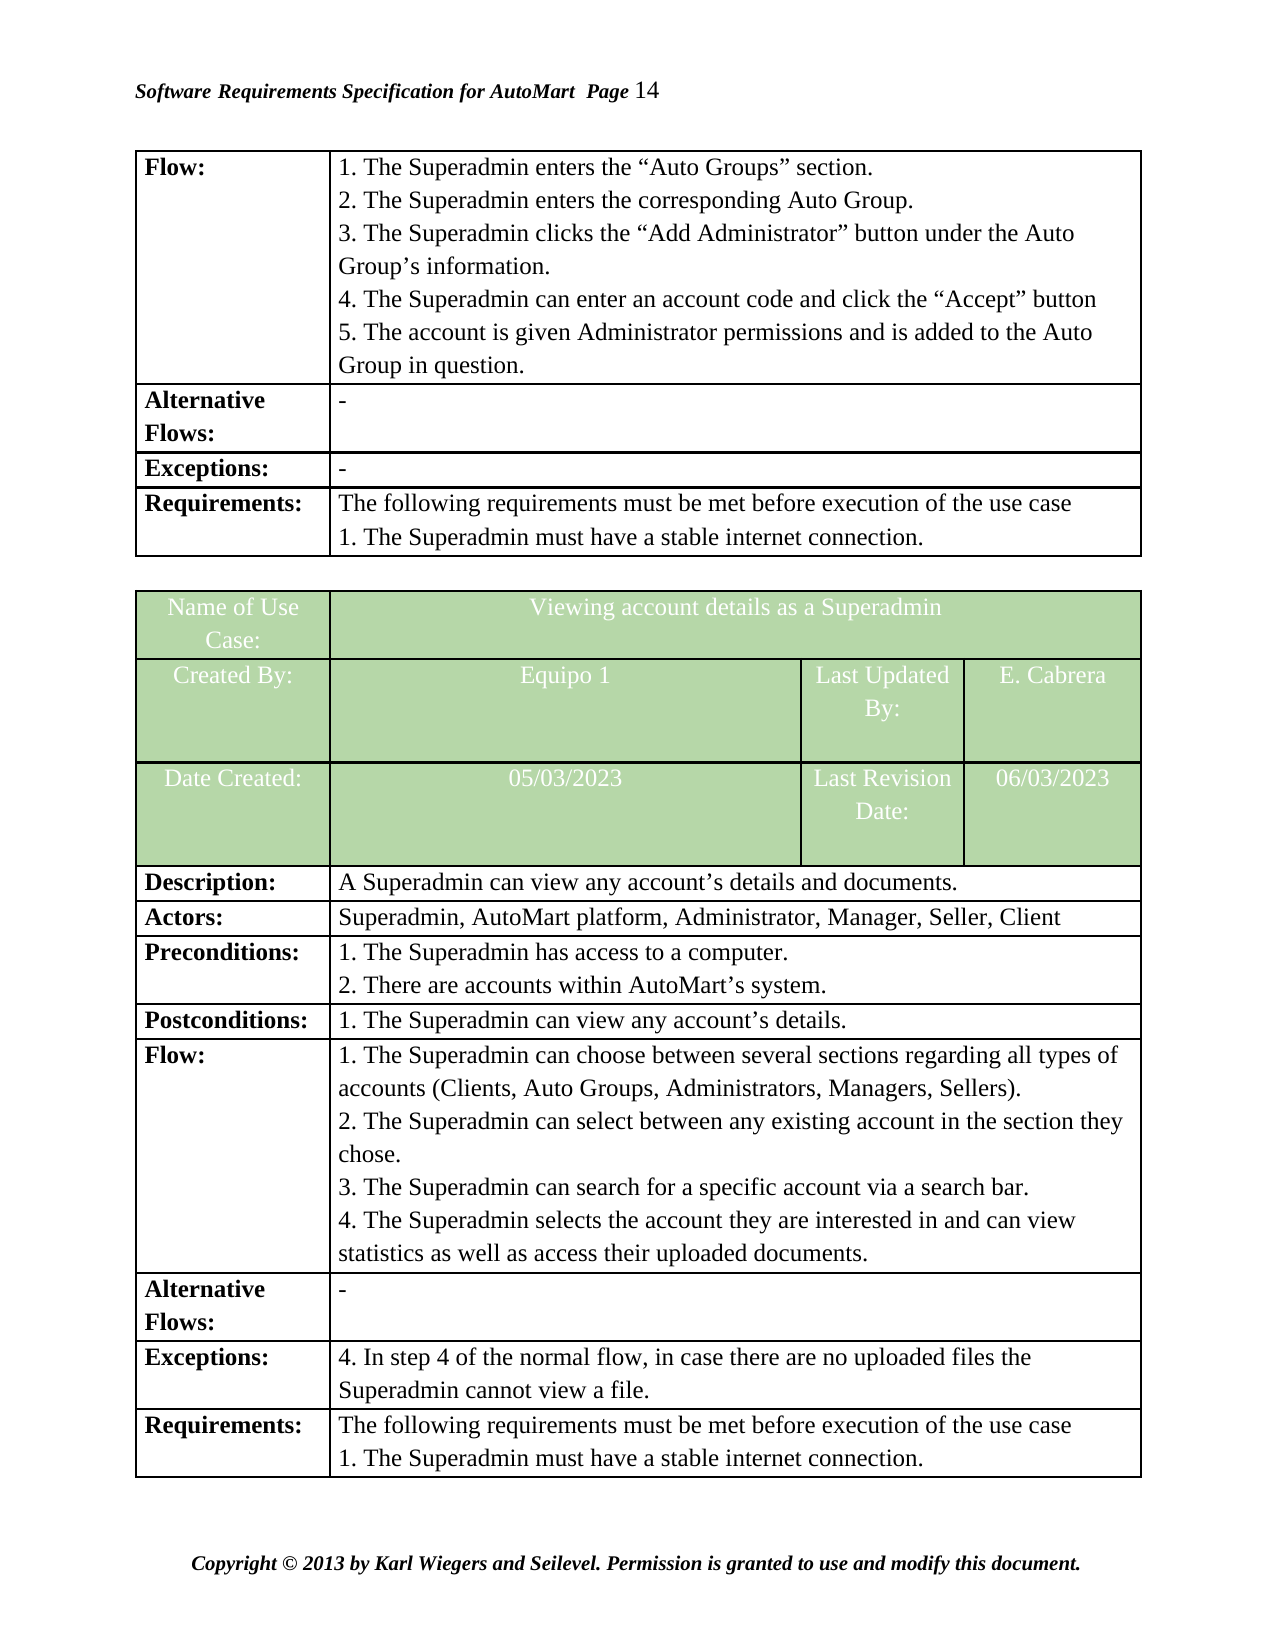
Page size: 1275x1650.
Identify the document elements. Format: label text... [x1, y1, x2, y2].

table_cell - [331, 454, 1140, 486]
table_cell Flow: [137, 1040, 329, 1272]
table_cell Exceptions: [137, 454, 329, 486]
table_cell 05/03/2023 [331, 764, 800, 865]
table_cell 06/03/2023 [965, 764, 1140, 865]
table_cell A Superadmin can view any account’s details and documents. [331, 867, 1140, 900]
table_cell 1. The Superadmin can view any account’s details. [331, 1005, 1140, 1038]
table_cell - [331, 385, 1140, 451]
table_cell Flow: [137, 152, 329, 383]
table_cell Date Created: [137, 764, 329, 865]
table_cell Alternative Flows: [137, 1274, 329, 1340]
table_cell Requirements: [137, 1410, 329, 1476]
table_cell 1. The Superadmin can choose between several sections regarding all types of accounts (Clients, Auto Groups, Administrators, Managers, Sellers). 2. The Superadmin can select between any existing account in the section they chose. 3. The Superadmin can search for a specific account via a search bar. 4. The Superadmin selects the account they are interested in and can view statistics as well as access their uploaded documents. [331, 1040, 1140, 1272]
table_cell Last Updated By: [802, 660, 963, 761]
table_cell Alternative Flows: [137, 385, 329, 451]
table_cell Last Revision Date: [802, 764, 963, 865]
table_cell 1. The Superadmin enters the “Auto Groups” section. 2. The Superadmin enters the corresponding Auto Group. 3. The Superadmin clicks the “Add Administrator” button under the Auto Group’s information. 4. The Superadmin can enter an account code and click the “Accept” button 5. The account is given Administrator permissions and is added to the Auto Group in question. [331, 152, 1140, 383]
table_cell Requirements: [137, 489, 329, 554]
table_cell Postconditions: [137, 1005, 329, 1038]
table_cell - [331, 1274, 1140, 1340]
table_cell Preconditions: [137, 937, 329, 1003]
table_cell 4. In step 4 of the normal flow, in case there are no uploaded files the Superadmin cannot view a file. [331, 1342, 1140, 1408]
table_cell Exceptions: [137, 1342, 329, 1408]
table_cell Description: [137, 867, 329, 900]
table_header Name of Use Case: [137, 592, 329, 658]
table_cell 1. The Superadmin has access to a computer. 2. There are accounts within AutoMart’s system. [331, 937, 1140, 1003]
table_header Viewing account details as a Superadmin [331, 592, 1140, 658]
table_cell Actors: [137, 902, 329, 935]
table_cell The following requirements must be met before execution of the use case 1. The Superadmin must have a stable internet connection. [331, 1410, 1140, 1476]
table_cell The following requirements must be met before execution of the use case 1. The Superadmin must have a stable internet connection. [331, 489, 1140, 554]
table_cell Created By: [137, 660, 329, 761]
table_cell Equipo 1 [331, 660, 800, 761]
table_cell E. Cabrera [965, 660, 1140, 761]
table_cell Superadmin, AutoMart platform, Administrator, Manager, Seller, Client [331, 902, 1140, 935]
